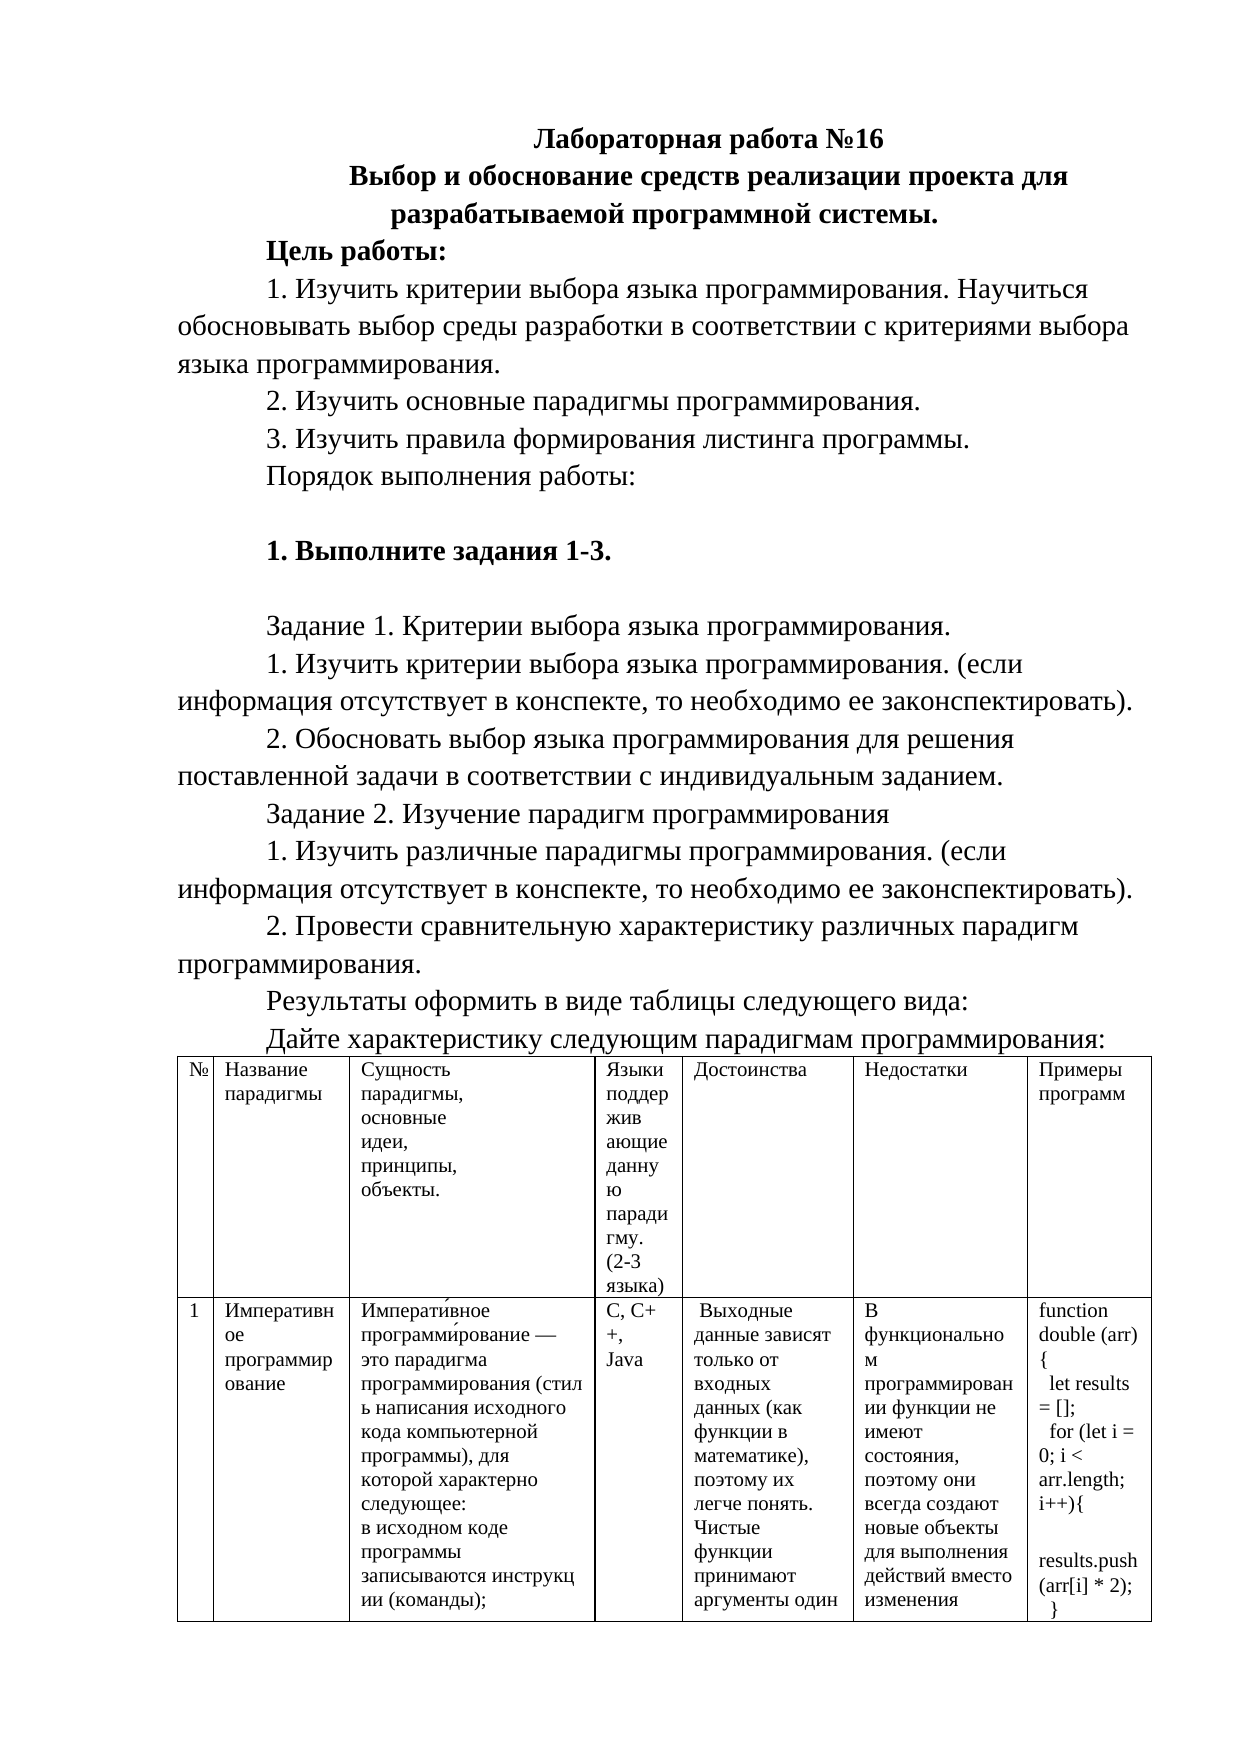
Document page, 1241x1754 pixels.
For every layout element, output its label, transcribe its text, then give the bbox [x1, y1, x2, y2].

table_cell 1 [178, 1298, 213, 1621]
text 2. Провести сравнительную характеристику различных парадигм программирования. [177, 906, 1152, 981]
text Цель работы: [177, 231, 1152, 268]
text Дайте характеристику следующим парадигмам программирования: [177, 1018, 1152, 1056]
table_header Название парадигмы [214, 1057, 349, 1297]
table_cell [854, 1298, 1027, 1621]
table_cell С, С++, Java [596, 1298, 682, 1621]
text Результаты оформить в виде таблицы следующего вида: [177, 981, 1152, 1018]
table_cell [683, 1298, 853, 1621]
table_header № [178, 1057, 213, 1297]
text Выбор и обоснование средств реализации проекта для разрабатываемой программной системы. [177, 156, 1152, 231]
table_header Примеры программ [1028, 1057, 1151, 1297]
table_header Сущность парадигмы, основные идеи, принципы, объекты. [350, 1057, 594, 1297]
text 2. Обосновать выбор языка программирования для решения поставленной задачи в соответствии с индивидуальным заданием. [177, 718, 1152, 793]
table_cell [1028, 1298, 1151, 1621]
text Лабораторная работа №16 [177, 118, 1152, 156]
text 3. Изучить правила формирования листинга программы. [177, 418, 1152, 456]
text 1. Изучить критерии выбора языка программирования. (если информация отсутствует в конспекте, то необходимо ее законспектировать). [177, 643, 1152, 718]
text Задание 1. Критерии выбора языка программирования. [177, 606, 1152, 643]
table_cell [350, 1298, 594, 1621]
text 2. Изучить основные парадигмы программирования. [177, 381, 1152, 418]
text 1. Изучить различные парадигмы программирования. (если информация отсутствует в конспекте, то необходимо ее законспектировать). [177, 831, 1152, 906]
table_header Недостатки [854, 1057, 1027, 1297]
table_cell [214, 1298, 349, 1621]
text 1. Выполните задания 1-3. [177, 531, 1152, 568]
text 1. Изучить критерии выбора языка программирования. Научиться обосновывать выбор среды разработки в соответствии с критериями выбора языка программирования. [177, 268, 1152, 381]
text Порядок выполнения работы: [177, 456, 1152, 493]
table_header Языки поддержив ающие данную парадигму. (2-3 языка) [596, 1057, 682, 1297]
text Задание 2. Изучение парадигм программирования [177, 793, 1152, 831]
table_header Достоинства [683, 1057, 853, 1297]
